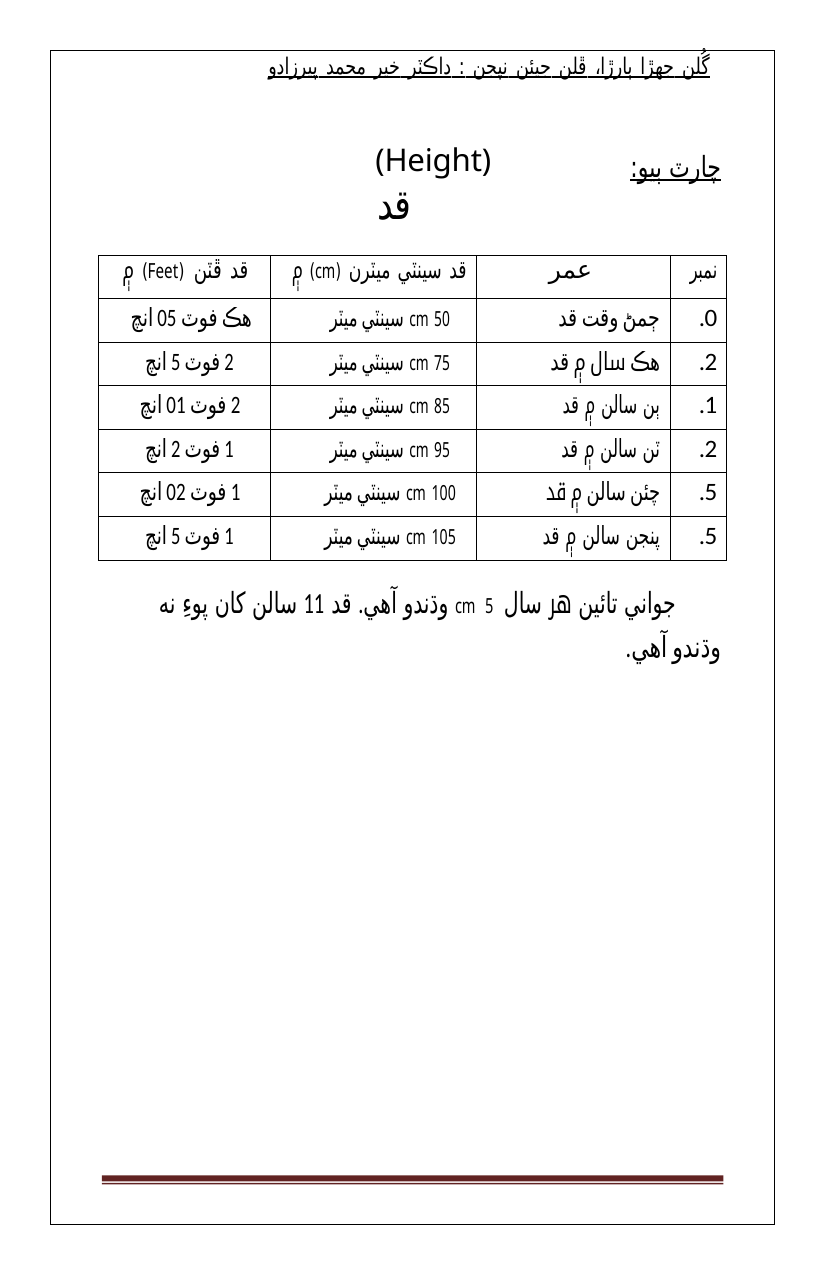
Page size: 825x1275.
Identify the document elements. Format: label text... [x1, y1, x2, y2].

table_cell ٻن سالن ۾ قد [477, 386, 670, 429]
table_header قد سينٽي ميٽرن (cm) ۾ [271, 256, 476, 298]
table_cell .1 [671, 386, 726, 429]
table_cell cm 50 سينٽي ميٽر [271, 299, 476, 342]
table_cell cm 85 سينٽي ميٽر [271, 386, 476, 429]
table_cell 1 فوٽ 2 انچ [99, 430, 270, 472]
table_cell چئن سالن ۾ قد [477, 473, 670, 516]
table_cell .5 [671, 473, 726, 516]
table_cell ٽن سالن ۾ قد [477, 430, 670, 472]
table_header نمبر [671, 256, 726, 298]
table_cell هڪ فوٽ 05 انچ [99, 299, 270, 342]
table_cell cm 95 سينٽي ميٽر [271, 430, 476, 472]
table_cell 1 فوٽ 02 انچ [99, 473, 270, 516]
table_cell 2 فوٽ 01 انچ [99, 386, 270, 429]
table_header قد ڦٽن (Feet) ۾ [99, 256, 270, 298]
text چارٽ ٻيو: [625, 150, 721, 184]
text جواني تائين هر سال cm 5 وڌندو آهي. قد 11 سالن کان پوءِ نه وڌندو آهي. [105, 585, 721, 665]
table_cell .2 [671, 430, 726, 472]
table_cell cm 100 سينٽي ميٽر [271, 473, 476, 516]
table_cell cm 75 سينٽي ميٽر [271, 343, 476, 385]
table_cell هڪ سال ۾ قد [477, 343, 670, 385]
table_cell .2 [671, 343, 726, 385]
table_cell cm 105 سينٽي ميٽر [271, 517, 476, 560]
table_cell .5 [671, 517, 726, 560]
subtitle (Height) قد [375, 138, 571, 229]
table_cell ڄمڻ وقت قد [477, 299, 670, 342]
table_cell پنجن سالن ۾ قد [477, 517, 670, 560]
table_cell .0 [671, 299, 726, 342]
table_cell 2 فوٽ 5 انچ [99, 343, 270, 385]
table_header عمر [477, 256, 670, 298]
table_cell 1 فوٽ 5 انچ [99, 517, 270, 560]
